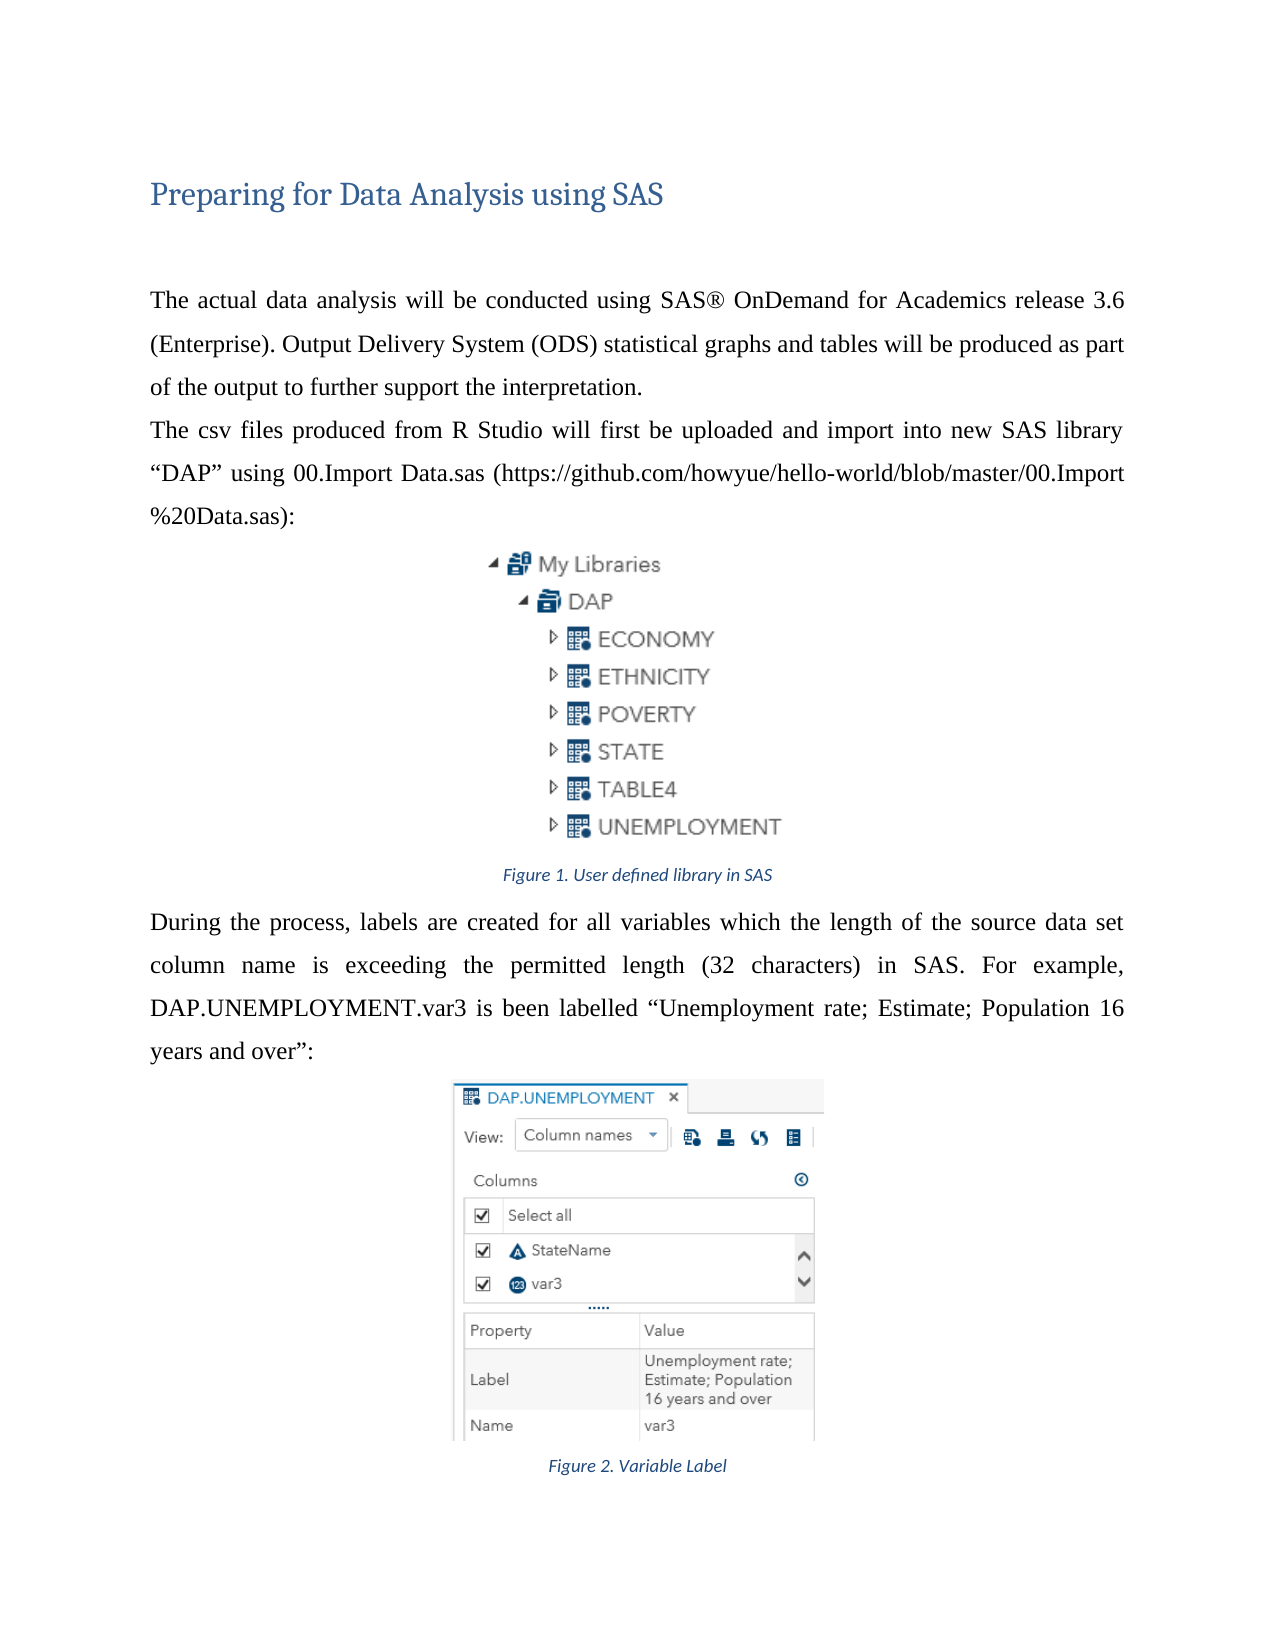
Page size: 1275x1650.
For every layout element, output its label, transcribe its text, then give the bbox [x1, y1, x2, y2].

text The csv files produced from R Studio will first be uploaded and import into new SAS library “DAP” using 00.Import Data.sas (https://github.com/howyue/hello-world/blob/master/00.Import%20Data.sas): [150, 415, 1125, 530]
text The actual data analysis will be conducted using SAS® OnDemand for Academics release 3.6 (Enterprise). Output Delivery System (ODS) statistical graphs and tables will be produced as part of the output to further support the interpretation. [150, 286, 1125, 401]
text During the process, labels are created for all variables which the length of the source data set column name is exceeding the permitted length (32 characters) in SAS. For example, DAP.UNEMPLOYMENT.var3 is been labelled “Unemployment rate; Estimate; Population 16 years and over”: [150, 907, 1125, 1065]
text Figure 2. Variable Label [150, 1454, 1125, 1477]
subtitle Preparing for Data Analysis using SAS [150, 175, 1125, 213]
picture [478, 544, 797, 849]
picture [450, 1079, 825, 1441]
